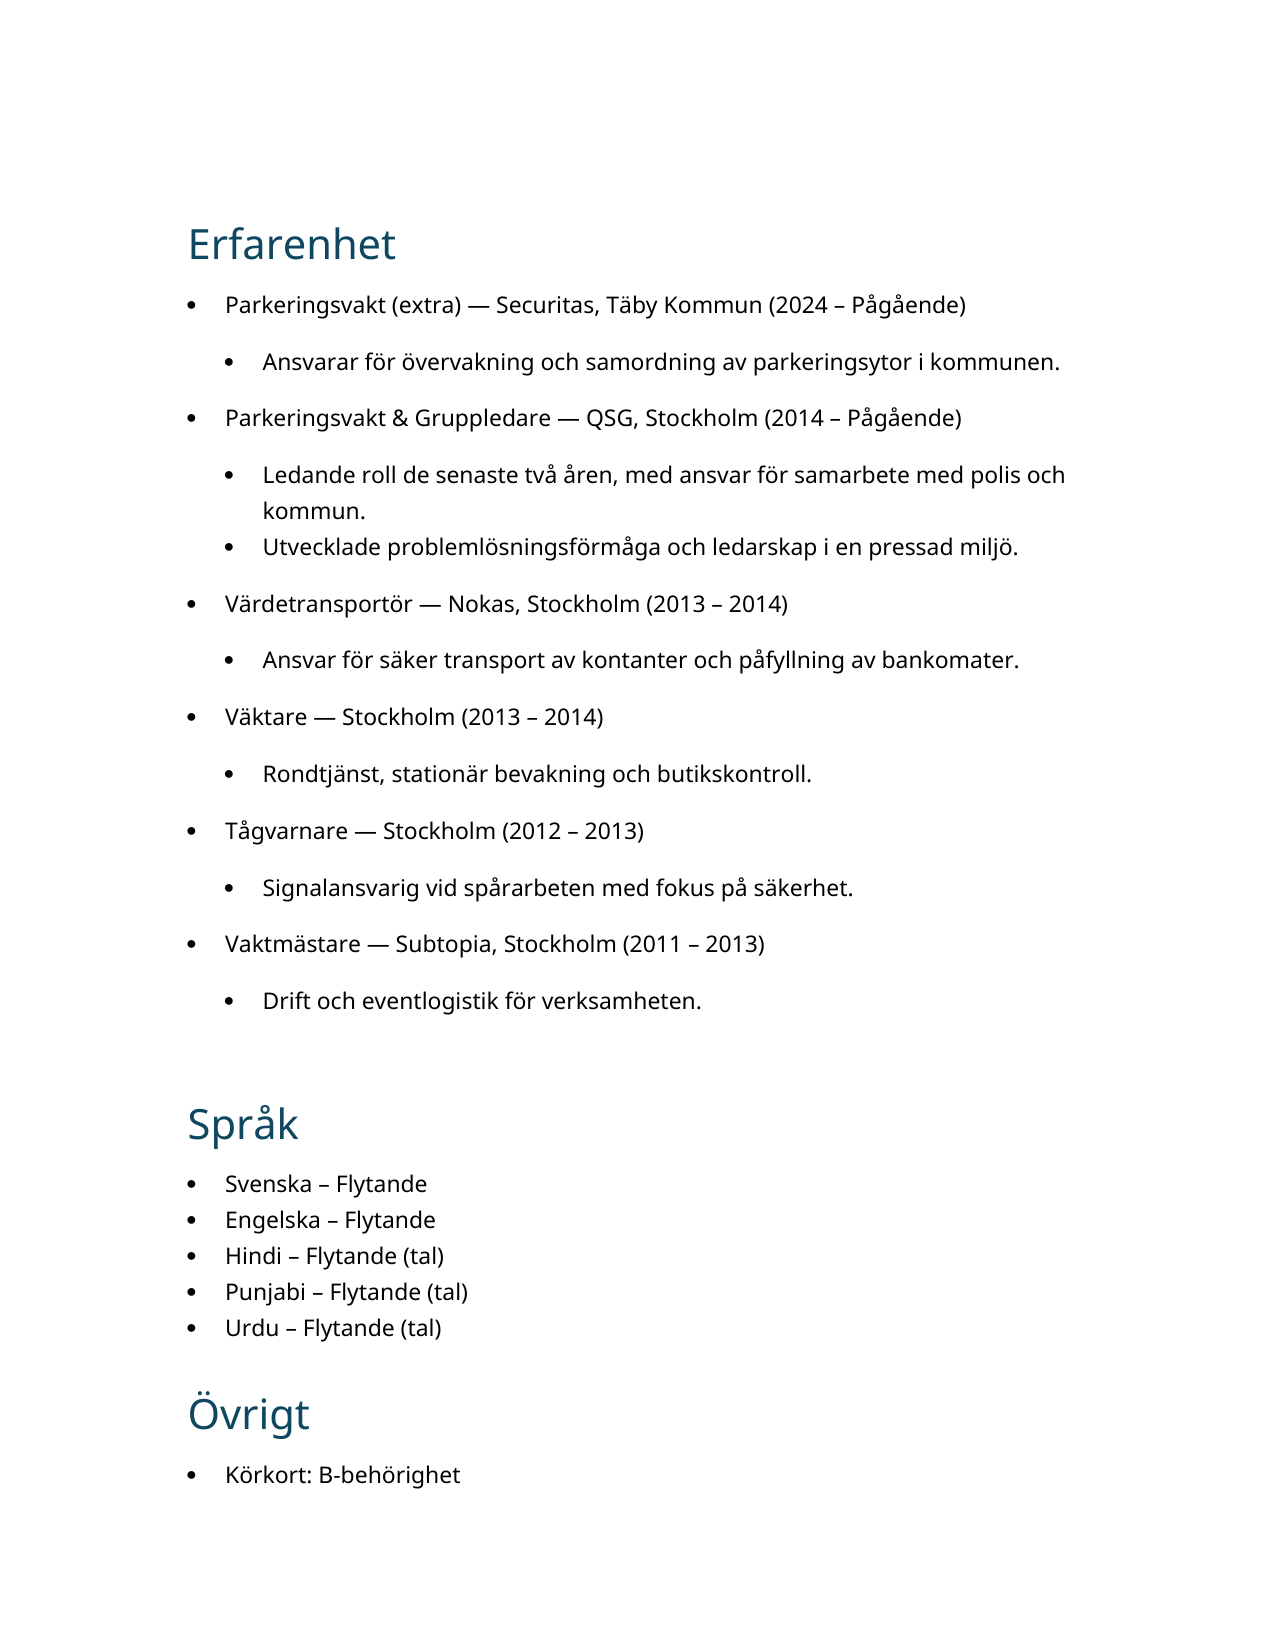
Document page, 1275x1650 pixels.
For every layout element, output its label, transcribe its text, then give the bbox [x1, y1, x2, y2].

list Ansvarar för övervakning och samordning av parkeringsytor i kommunen. [225, 346, 1087, 377]
subtitle Övrigt [187, 1385, 1087, 1442]
list Värdetransportör — Nokas, Stockholm (2013 – 2014) [187, 588, 1087, 619]
list Ansvar för säker transport av kontanter och påfyllning av bankomater. [225, 644, 1087, 676]
subtitle Erfarenhet [187, 150, 1087, 272]
list Rondtjänst, stationär bevakning och butikskontroll. [225, 758, 1087, 789]
list Utvecklade problemlösningsförmåga och ledarskap i en pressad miljö. [225, 531, 1087, 562]
list Punjabi – Flytande (tal) [187, 1276, 1087, 1307]
list Engelska – Flytande [187, 1204, 1087, 1235]
list Körkort: B-behörighet [187, 1459, 1087, 1490]
list Ledande roll de senaste två åren, med ansvar för samarbete med polis och kommun. [225, 459, 1087, 526]
list Urdu – Flytande (tal) [187, 1312, 1087, 1343]
list Drift och eventlogistik för verksamheten. [225, 985, 1087, 1016]
list Parkeringsvakt & Gruppledare — QSG, Stockholm (2014 – Pågående) [187, 402, 1087, 433]
list Tågvarnare — Stockholm (2012 – 2013) [187, 815, 1087, 846]
subtitle Språk [187, 1094, 1087, 1151]
list Svenska – Flytande [187, 1168, 1087, 1199]
list Signalansvarig vid spårarbeten med fokus på säkerhet. [225, 872, 1087, 903]
list Hindi – Flytande (tal) [187, 1240, 1087, 1271]
list Väktare — Stockholm (2013 – 2014) [187, 701, 1087, 732]
list Parkeringsvakt (extra) — Securitas, Täby Kommun (2024 – Pågående) [187, 289, 1087, 320]
list Vaktmästare — Subtopia, Stockholm (2011 – 2013) [187, 928, 1087, 959]
